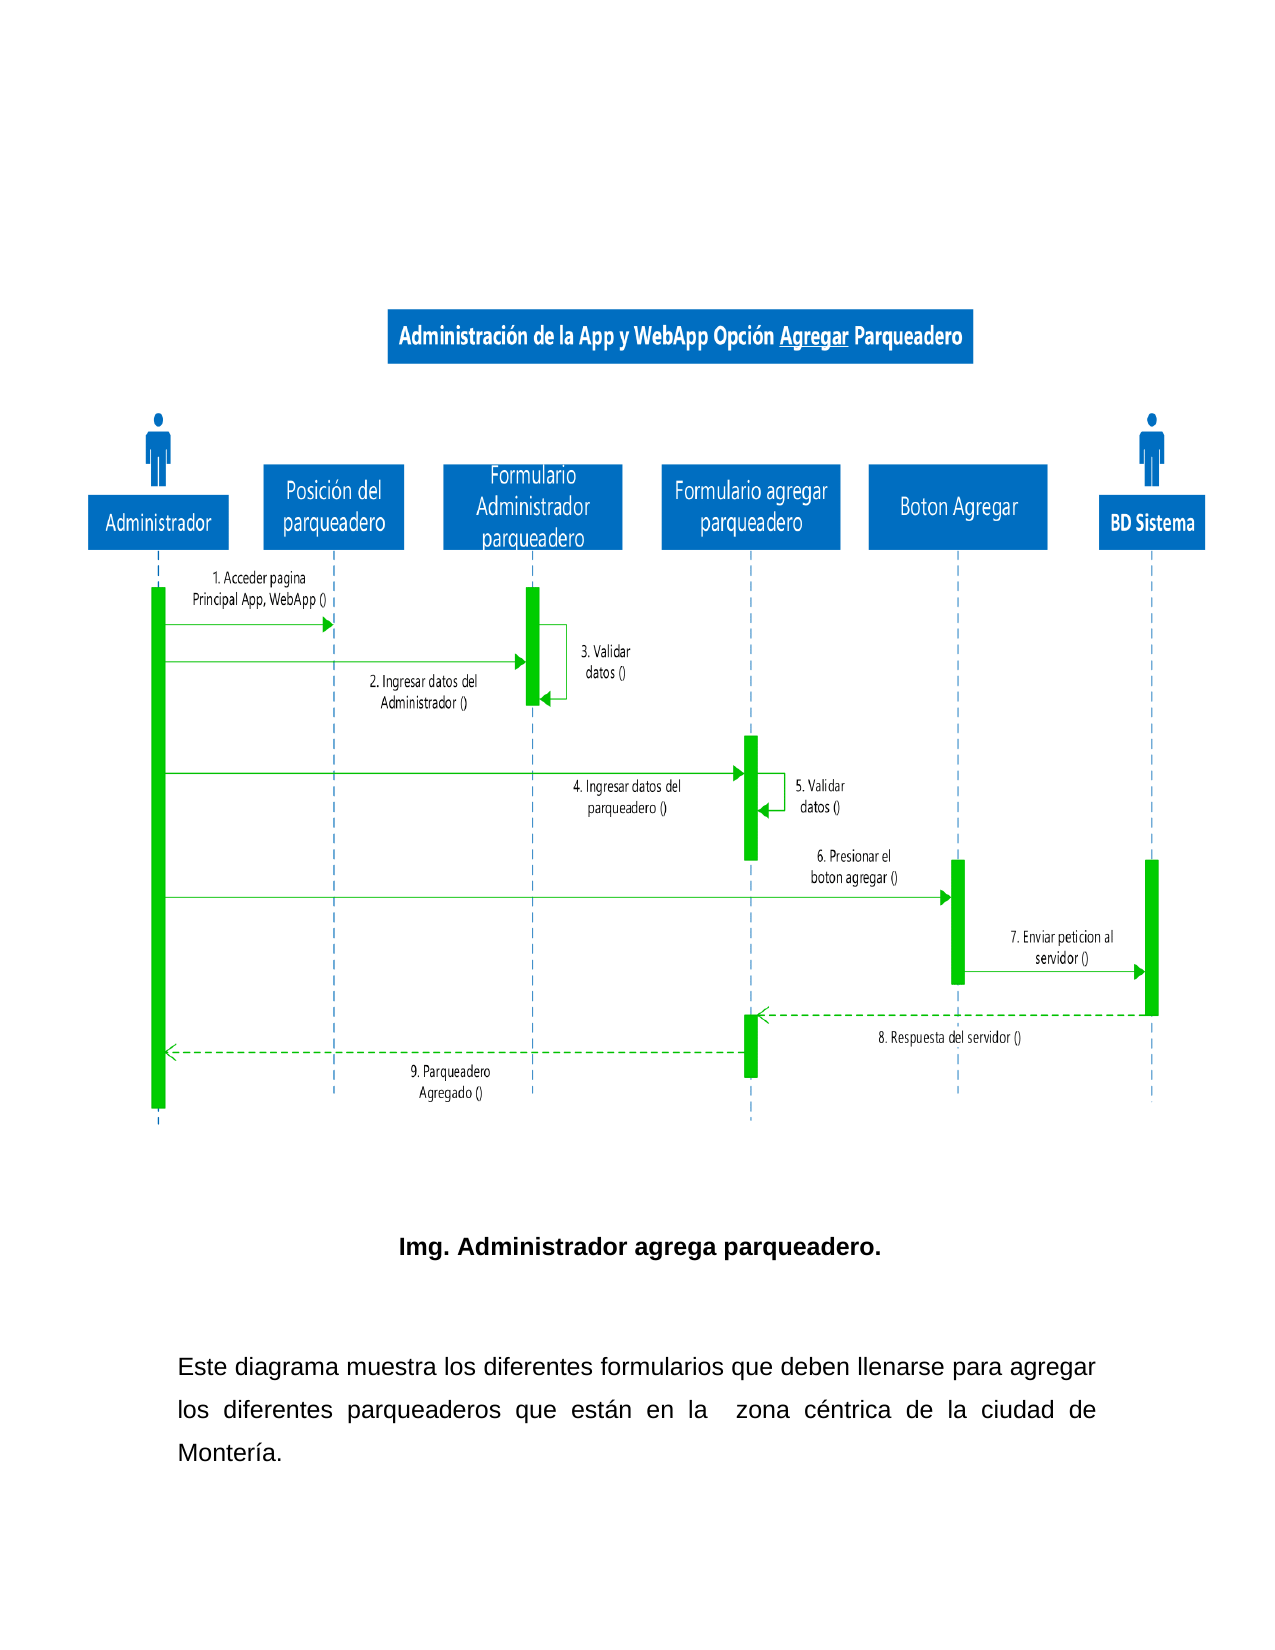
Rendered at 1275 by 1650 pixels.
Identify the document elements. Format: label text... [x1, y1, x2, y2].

text Este diagrama muestra los diferentes formularios que deben llenarse para agregar los diferentes parqueaderos que están en la zona céntrica de la ciudad de Montería. [177, 1352, 1098, 1467]
picture [2, 147, 1273, 1218]
text Img. Administrador agrega parqueadero. [177, 1218, 1098, 1261]
